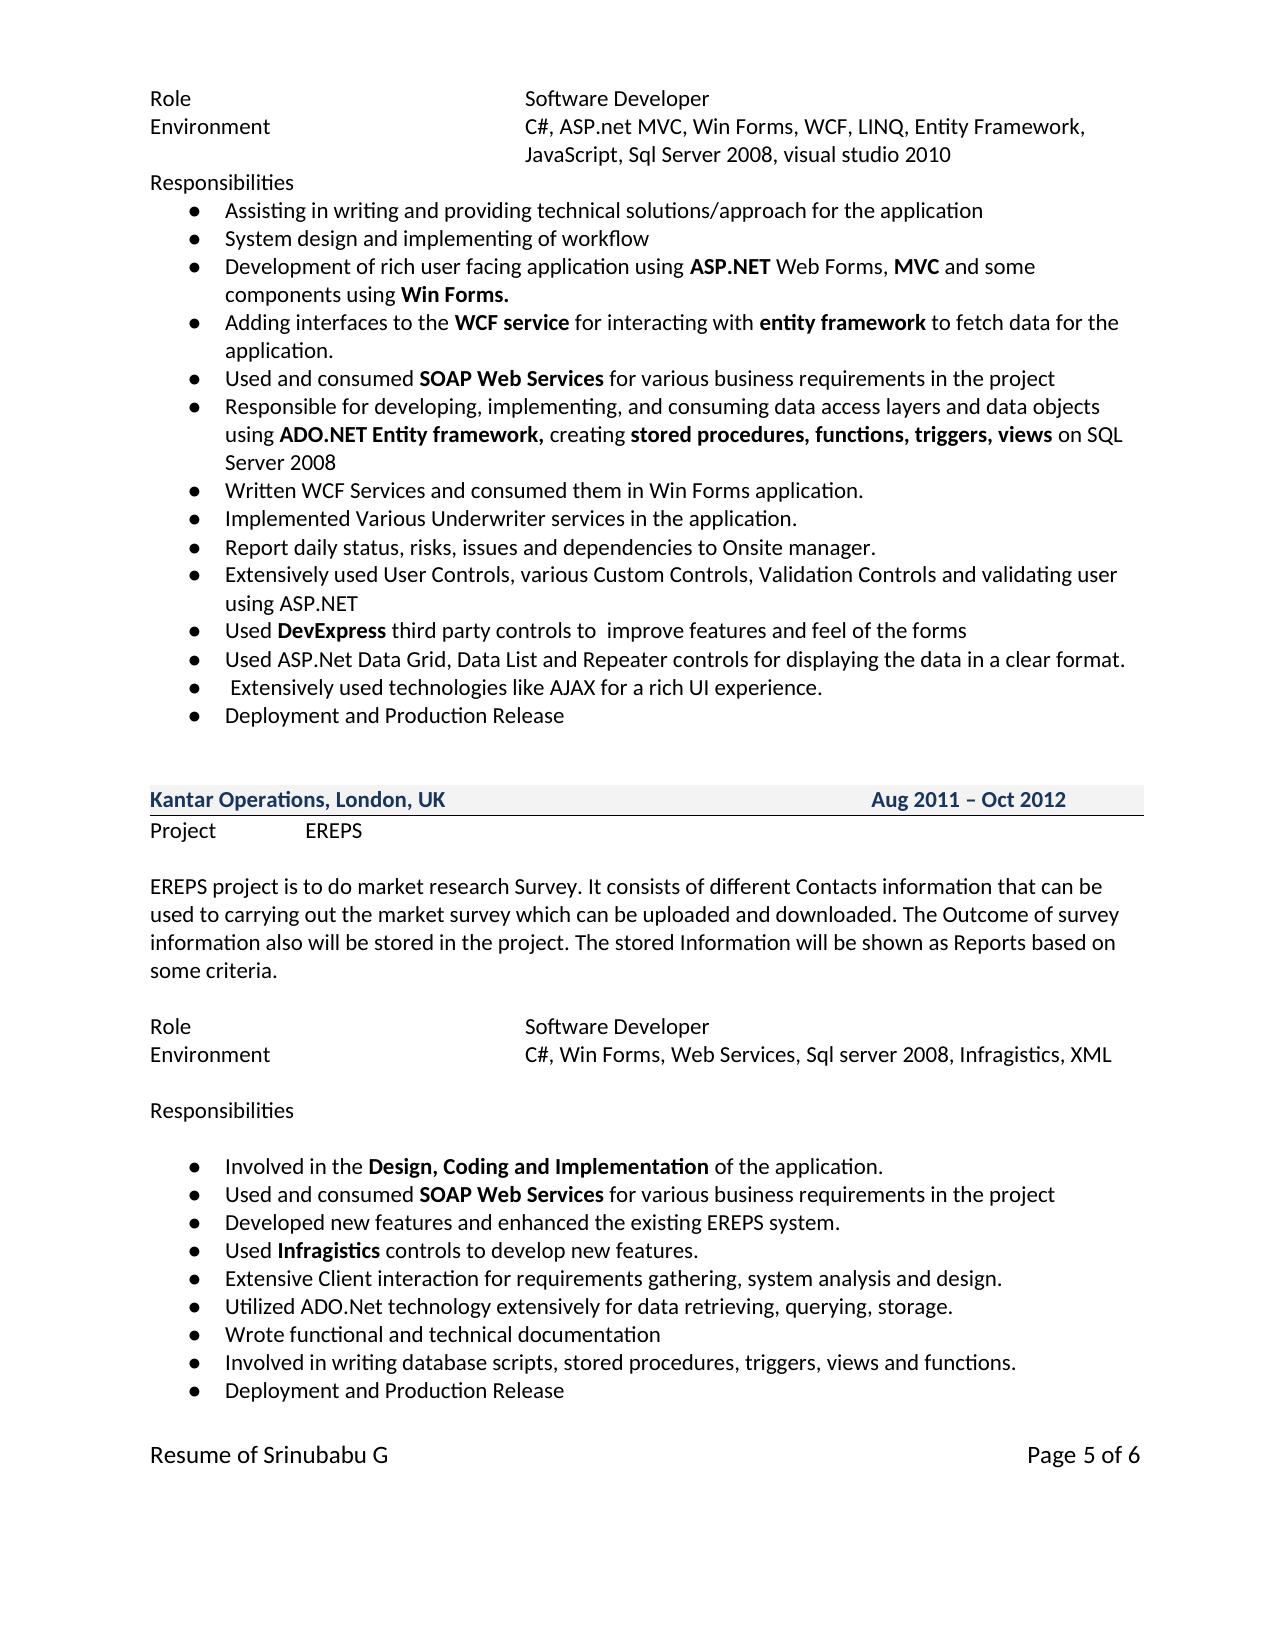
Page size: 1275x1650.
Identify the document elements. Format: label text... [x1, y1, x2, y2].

list Report daily status, risks, issues and dependencies to Onsite manager. [187, 533, 1144, 561]
list Deployment and Production Release [187, 1376, 1144, 1404]
list Used and consumed SOAP Web Services for various business requirements in the project [187, 1180, 1144, 1208]
list Used Infragistics controls to develop new features. [187, 1236, 1144, 1264]
list Wrote functional and technical documentation [187, 1320, 1144, 1348]
text Kantar Operations, London, UK Aug 2011 – Oct 2012 [150, 785, 1144, 815]
list Involved in the Design, Coding and Implementation of the application. [187, 1152, 1144, 1180]
list Extensively used technologies like AJAX for a rich UI experience. [187, 673, 1144, 701]
list Development of rich user facing application using ASP.NET Web Forms, MVC and some components using Win Forms. [187, 252, 1144, 308]
list Developed new features and enhanced the existing EREPS system. [187, 1208, 1144, 1236]
list Implemented Various Underwriter services in the application. [187, 504, 1144, 533]
text Responsibilities [150, 1096, 1144, 1124]
text Project EREPS [150, 816, 1144, 844]
list Responsible for developing, implementing, and consuming data access layers and data objects using ADO.NET Entity framework, creating stored procedures, functions, triggers, views on SQL Server 2008 [187, 392, 1144, 477]
text Environment C#, ASP.net MVC, Win Forms, WCF, LINQ, Entity Framework, JavaScript, Sql Server 2008, visual studio 2010 [150, 112, 1144, 168]
list Assisting in writing and providing technical solutions/approach for the application [187, 196, 1144, 224]
text EREPS project is to do market research Survey. It consists of different Contacts information that can be used to carrying out the market survey which can be uploaded and downloaded. The Outcome of survey information also will be stored in the project. The stored Information will be shown as Reports based on some criteria. [150, 872, 1144, 984]
list Deployment and Production Release [187, 701, 1144, 729]
list Adding interfaces to the WCF service for interacting with entity framework to fetch data for the application. [187, 308, 1144, 364]
list Involved in writing database scripts, stored procedures, triggers, views and functions. [187, 1348, 1144, 1376]
list Extensive Client interaction for requirements gathering, system analysis and design. [187, 1264, 1144, 1292]
list Utilized ADO.Net technology extensively for data retrieving, querying, storage. [187, 1292, 1144, 1320]
list Written WCF Services and consumed them in Win Forms application. [187, 477, 1144, 504]
text Role Software Developer [150, 84, 1144, 112]
list System design and implementing of workflow [187, 224, 1144, 252]
list Used ASP.Net Data Grid, Data List and Repeater controls for displaying the data in a clear format. [187, 645, 1144, 673]
list Used and consumed SOAP Web Services for various business requirements in the project [187, 364, 1144, 392]
list Used DevExpress third party controls to improve features and feel of the forms [187, 617, 1144, 645]
text Role Software Developer [150, 1012, 1144, 1040]
text Responsibilities [150, 168, 1144, 196]
list Extensively used User Controls, various Custom Controls, Validation Controls and validating user using ASP.NET [187, 561, 1144, 617]
text Environment C#, Win Forms, Web Services, Sql server 2008, Infragistics, XML [150, 1040, 1144, 1068]
